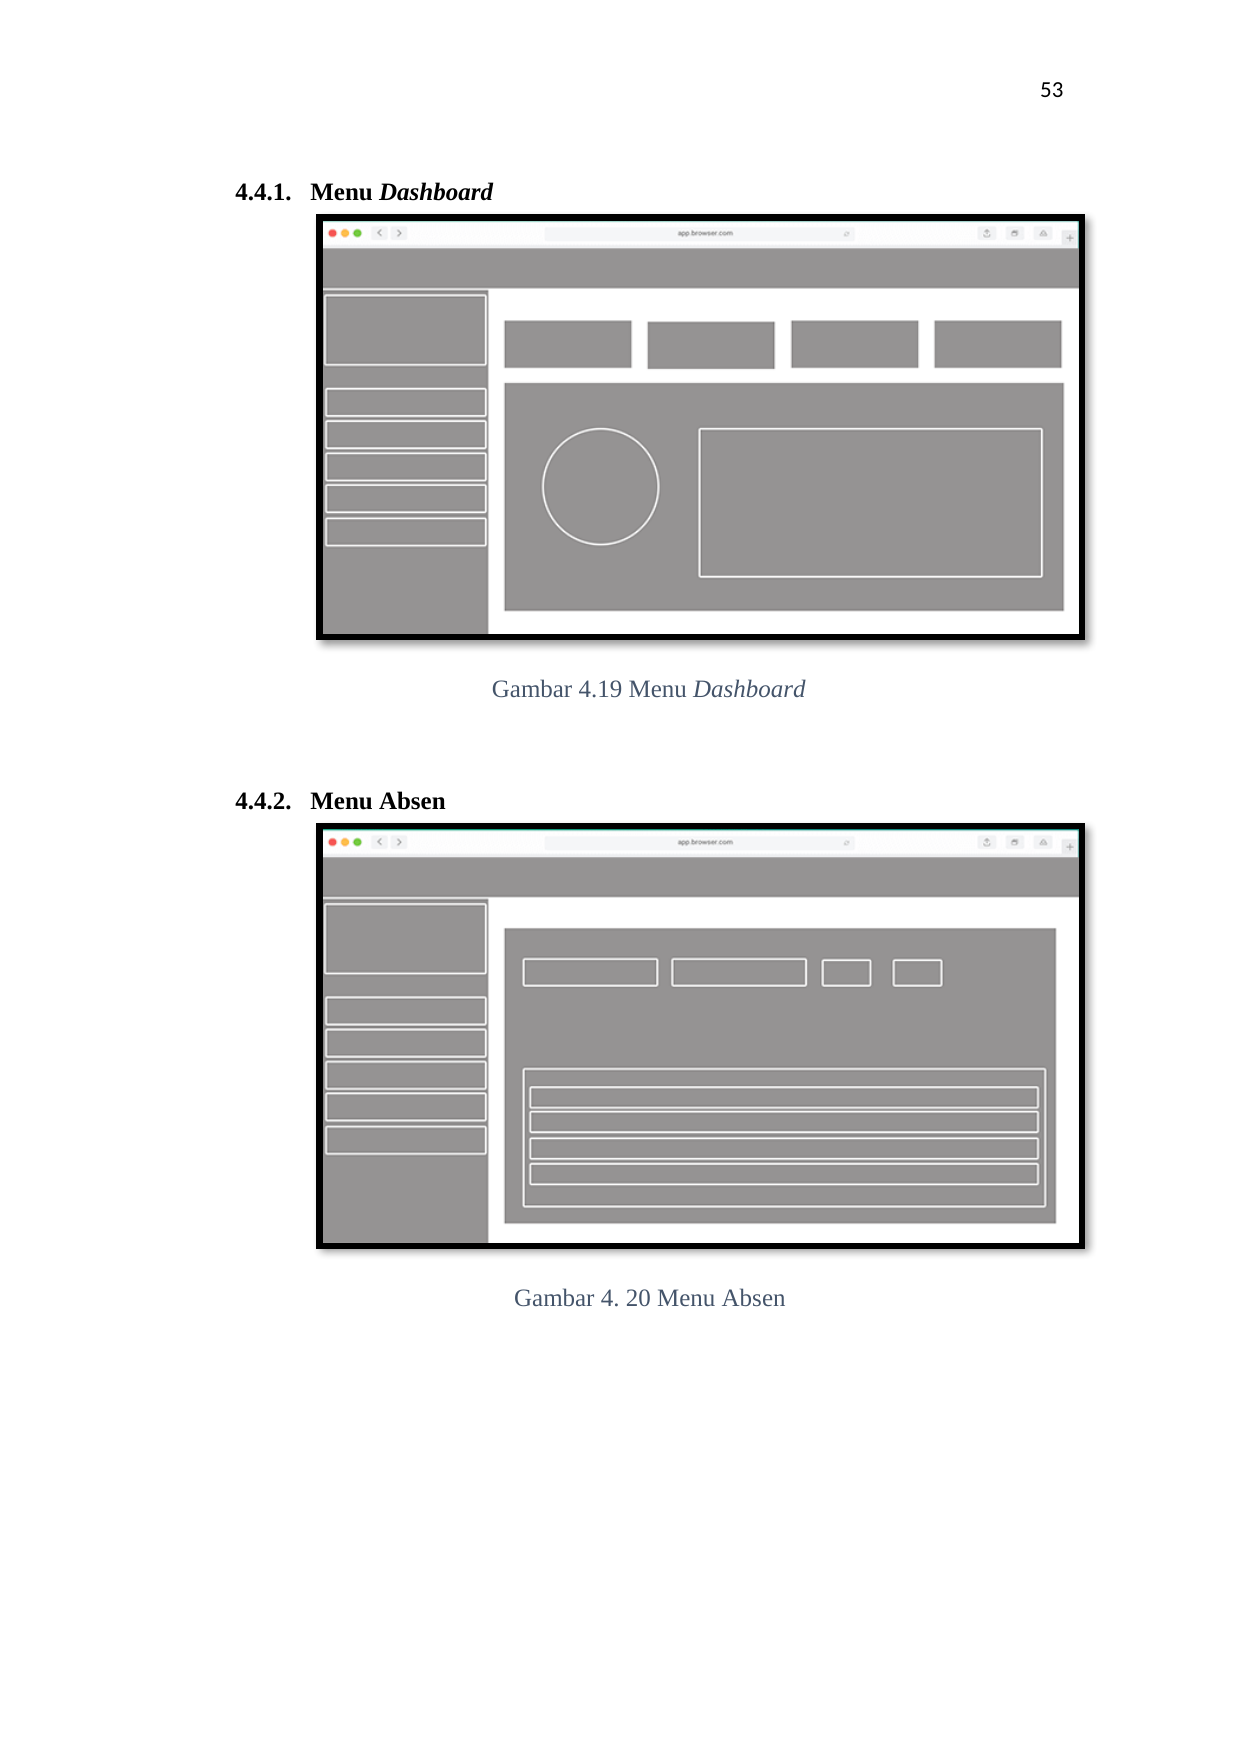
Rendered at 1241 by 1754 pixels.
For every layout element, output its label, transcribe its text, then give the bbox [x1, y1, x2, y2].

list Menu Absen [235, 786, 1063, 814]
list Menu Dashboard [235, 177, 1063, 206]
picture [323, 829, 1079, 1243]
text Gambar 4. 20 Menu Absen [236, 1283, 1063, 1312]
text Gambar 4.19 Menu Dashboard [236, 674, 1063, 703]
picture [323, 221, 1079, 634]
